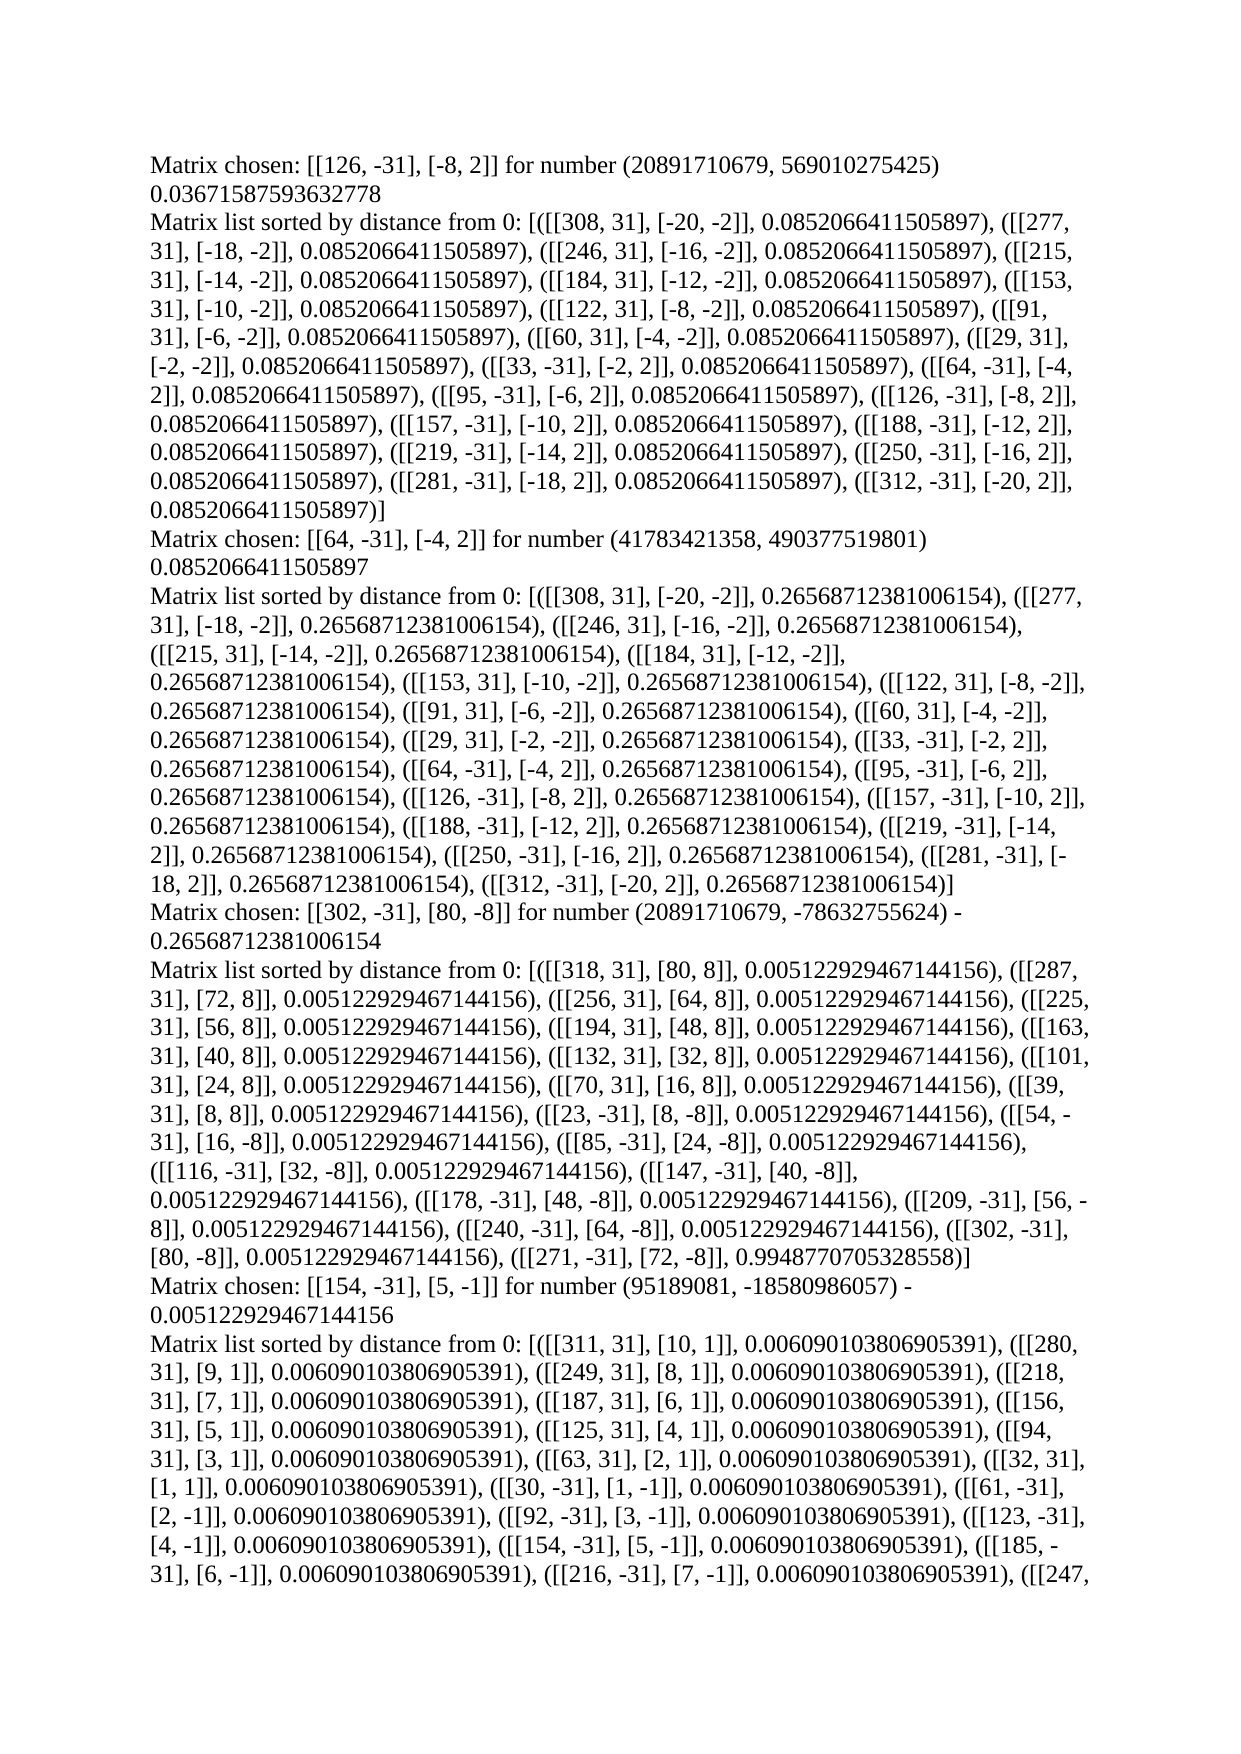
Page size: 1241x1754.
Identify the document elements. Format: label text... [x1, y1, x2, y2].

text Matrix chosen: [[126, -31], [-8, 2]] for number (20891710679, 569010275425) 0.03671587593632778 [150, 150, 1090, 207]
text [150, 1329, 1090, 1587]
text Matrix list sorted by distance from 0: [([[308, 31], [-20, -2]], 0.26568712381006154), ([[277, 31], [-18, -2]], 0.26568712381006154), ([[246, 31], [-16, -2]], 0.26568712381006154), ([[215, 31], [-14, -2]], 0.26568712381006154), ([[184, 31], [-12, -2]], 0.26568712381006154), ([[153, 31], [-10, -2]], 0.26568712381006154), ([[122, 31], [-8, -2]], 0.26568712381006154), ([[91, 31], [-6, -2]], 0.26568712381006154), ([[60, 31], [-4, -2]], 0.26568712381006154), ([[29, 31], [-2, -2]], 0.26568712381006154), ([[33, -31], [-2, 2]], 0.26568712381006154), ([[64, -31], [-4, 2]], 0.26568712381006154), ([[95, -31], [-6, 2]], 0.26568712381006154), ([[126, -31], [-8, 2]], 0.26568712381006154), ([[157, -31], [-10, 2]], 0.26568712381006154), ([[188, -31], [-12, 2]], 0.26568712381006154), ([[219, -31], [-14, 2]], 0.26568712381006154), ([[250, -31], [-16, 2]], 0.26568712381006154), ([[281, -31], [-18, 2]], 0.26568712381006154), ([[312, -31], [-20, 2]], 0.26568712381006154)] [150, 581, 1090, 897]
text Matrix chosen: [[302, -31], [80, -8]] for number (20891710679, -78632755624) -0.26568712381006154 [150, 897, 1090, 955]
text Matrix list sorted by distance from 0: [([[308, 31], [-20, -2]], 0.0852066411505897), ([[277, 31], [-18, -2]], 0.0852066411505897), ([[246, 31], [-16, -2]], 0.0852066411505897), ([[215, 31], [-14, -2]], 0.0852066411505897), ([[184, 31], [-12, -2]], 0.0852066411505897), ([[153, 31], [-10, -2]], 0.0852066411505897), ([[122, 31], [-8, -2]], 0.0852066411505897), ([[91, 31], [-6, -2]], 0.0852066411505897), ([[60, 31], [-4, -2]], 0.0852066411505897), ([[29, 31], [-2, -2]], 0.0852066411505897), ([[33, -31], [-2, 2]], 0.0852066411505897), ([[64, -31], [-4, 2]], 0.0852066411505897), ([[95, -31], [-6, 2]], 0.0852066411505897), ([[126, -31], [-8, 2]], 0.0852066411505897), ([[157, -31], [-10, 2]], 0.0852066411505897), ([[188, -31], [-12, 2]], 0.0852066411505897), ([[219, -31], [-14, 2]], 0.0852066411505897), ([[250, -31], [-16, 2]], 0.0852066411505897), ([[281, -31], [-18, 2]], 0.0852066411505897), ([[312, -31], [-20, 2]], 0.0852066411505897)] [150, 207, 1090, 524]
text Matrix chosen: [[64, -31], [-4, 2]] for number (41783421358, 490377519801) 0.0852066411505897 [150, 524, 1090, 581]
text Matrix chosen: [[154, -31], [5, -1]] for number (95189081, -18580986057) -0.005122929467144156 [150, 1271, 1090, 1329]
text Matrix list sorted by distance from 0: [([[318, 31], [80, 8]], 0.005122929467144156), ([[287, 31], [72, 8]], 0.005122929467144156), ([[256, 31], [64, 8]], 0.005122929467144156), ([[225, 31], [56, 8]], 0.005122929467144156), ([[194, 31], [48, 8]], 0.005122929467144156), ([[163, 31], [40, 8]], 0.005122929467144156), ([[132, 31], [32, 8]], 0.005122929467144156), ([[101, 31], [24, 8]], 0.005122929467144156), ([[70, 31], [16, 8]], 0.005122929467144156), ([[39, 31], [8, 8]], 0.005122929467144156), ([[23, -31], [8, -8]], 0.005122929467144156), ([[54, -31], [16, -8]], 0.005122929467144156), ([[85, -31], [24, -8]], 0.005122929467144156), ([[116, -31], [32, -8]], 0.005122929467144156), ([[147, -31], [40, -8]], 0.005122929467144156), ([[178, -31], [48, -8]], 0.005122929467144156), ([[209, -31], [56, -8]], 0.005122929467144156), ([[240, -31], [64, -8]], 0.005122929467144156), ([[302, -31], [80, -8]], 0.005122929467144156), ([[271, -31], [72, -8]], 0.9948770705328558)] [150, 955, 1090, 1271]
